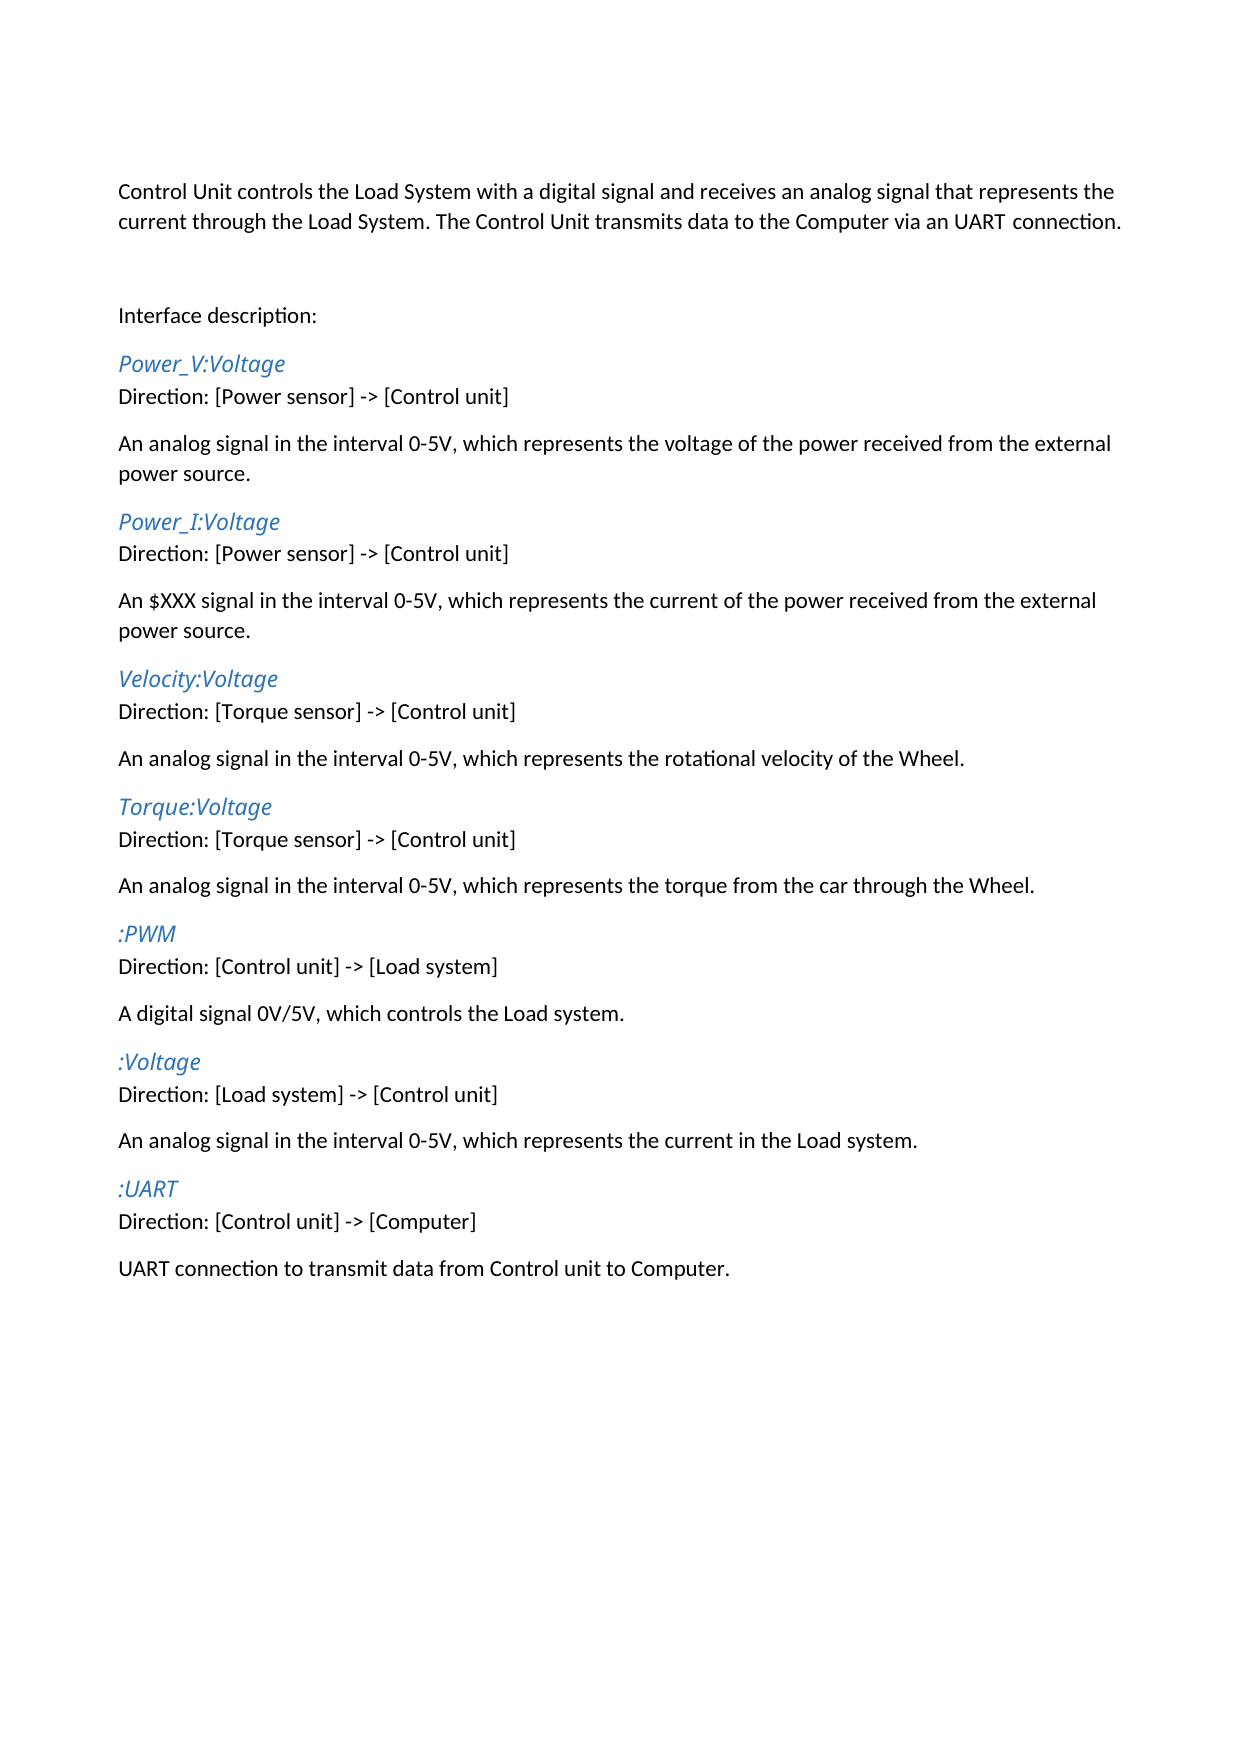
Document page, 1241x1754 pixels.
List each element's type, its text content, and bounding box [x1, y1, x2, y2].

text An $XXX signal in the interval 0-5V, which represents the current of the power received from the external power source. [118, 586, 1122, 644]
subtitle :PWM [118, 918, 1122, 950]
text Direction: [Power sensor] -> [Control unit] [118, 539, 1122, 567]
subtitle Torque:Voltage [118, 791, 1122, 822]
text An analog signal in the interval 0-5V, which represents the current in the Load system. [118, 1127, 1122, 1154]
text Direction: [Control unit] -> [Load system] [118, 952, 1122, 980]
text An analog signal in the interval 0-5V, which represents the voltage of the power received from the external power source. [118, 429, 1122, 487]
subtitle Power_I:Voltage [118, 506, 1122, 537]
text An analog signal in the interval 0-5V, which represents the torque from the car through the Wheel. [118, 872, 1122, 899]
subtitle :Voltage [118, 1046, 1122, 1077]
text Direction: [Control unit] -> [Computer] [118, 1207, 1122, 1235]
text Interface description: [118, 301, 1122, 329]
subtitle :UART [118, 1173, 1122, 1205]
text An analog signal in the interval 0-5V, which represents the rotational velocity of the Wheel. [118, 744, 1122, 772]
subtitle Velocity:Voltage [118, 663, 1122, 695]
text Direction: [Power sensor] -> [Control unit] [118, 382, 1122, 410]
text UART connection to transmit data from Control unit to Computer. [118, 1254, 1122, 1282]
text Direction: [Torque sensor] -> [Control unit] [118, 697, 1122, 725]
text Direction: [Torque sensor] -> [Control unit] [118, 825, 1122, 853]
subtitle Power_V:Voltage [118, 348, 1122, 379]
text Direction: [Load system] -> [Control unit] [118, 1080, 1122, 1108]
text A digital signal 0V/5V, which controls the Load system. [118, 999, 1122, 1027]
